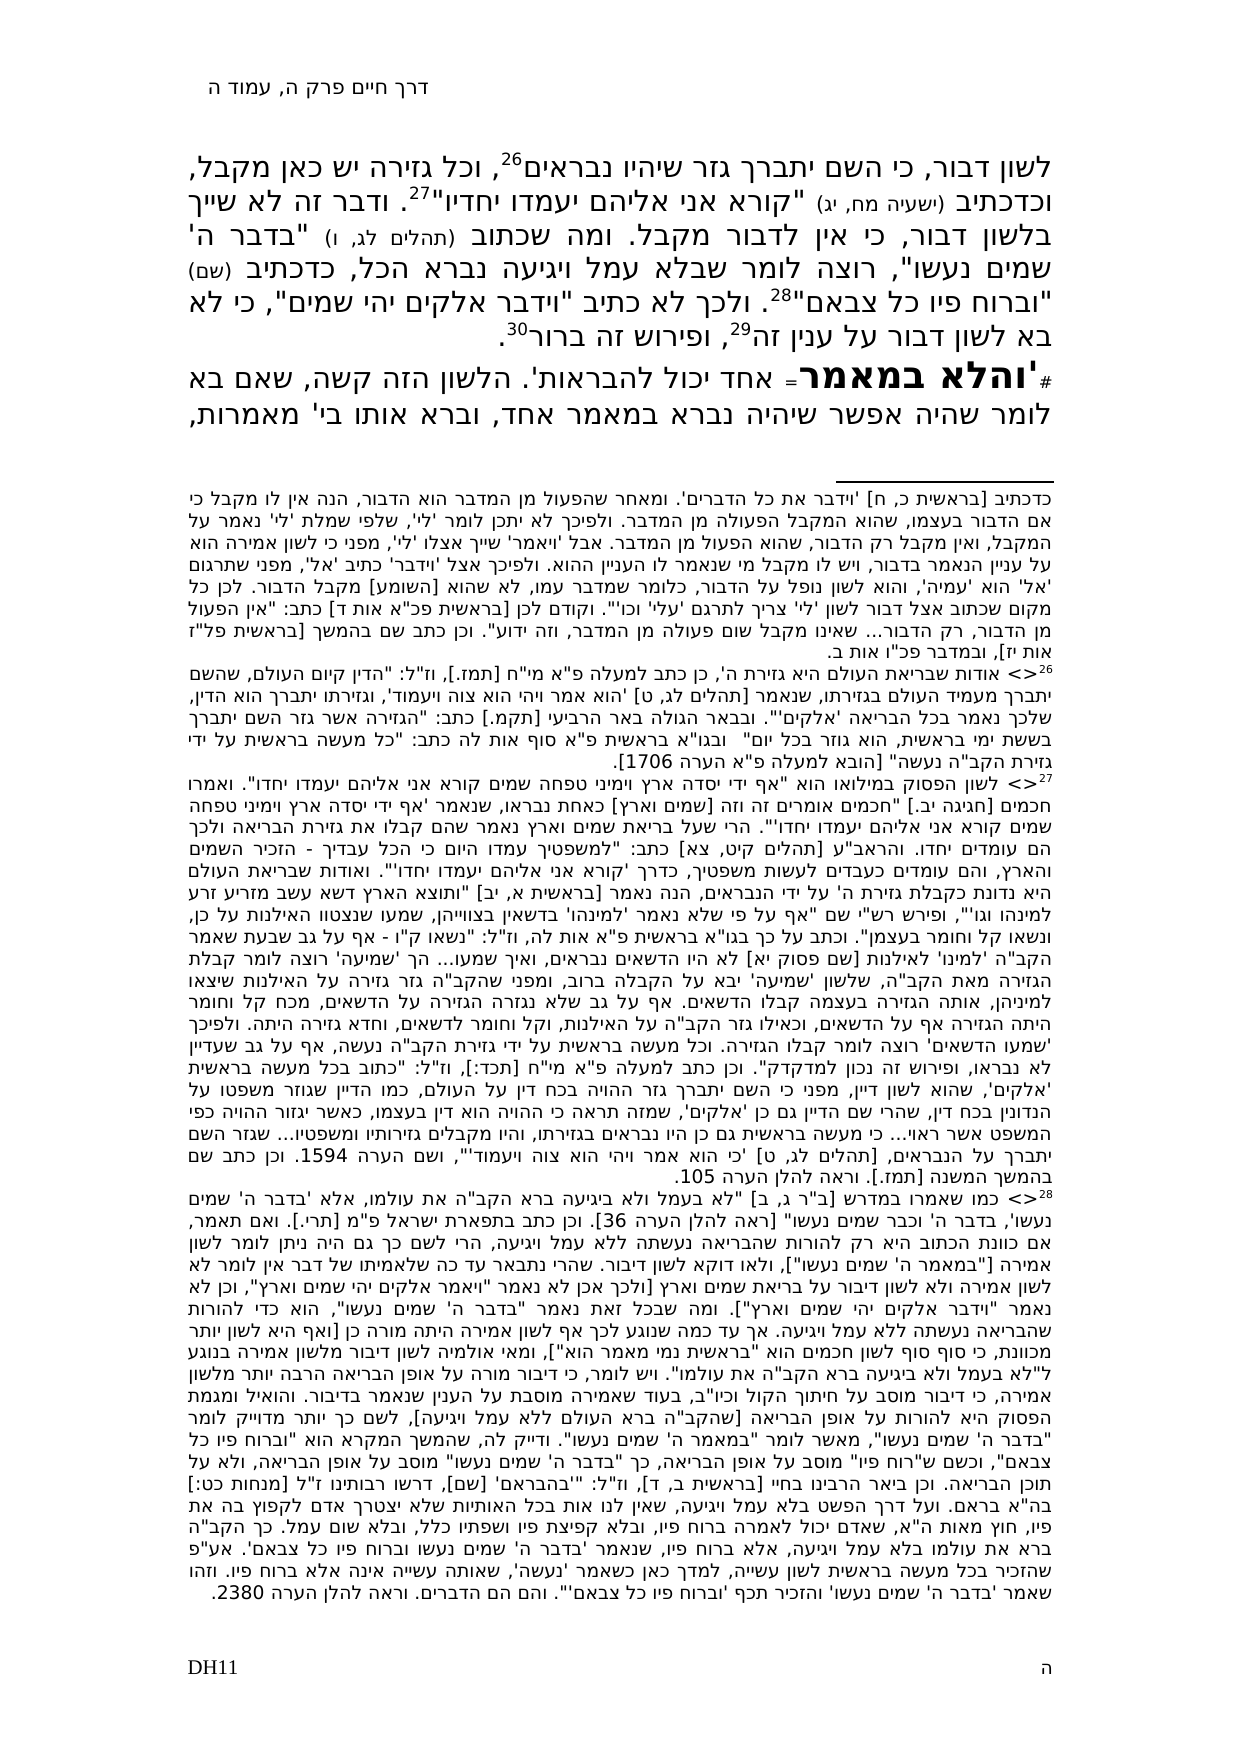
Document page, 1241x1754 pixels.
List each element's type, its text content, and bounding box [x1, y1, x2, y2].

text #'והלא במאמר= אחד יכול להבראות'. הלשון הזה קשה, שאם בא לומר שהיה אפשר שיהיה נברא במאמר אחד, וברא אותו בי' מאמרות, היה לו לומר 'ולמה בראו בעשרה מאמרות'. ועוד, דאיך שייך לומר שהיה אפשר שיהיה במאמר אחד, ובראו בעשרה מאמרות בשביל שכר הצדיקים ועונש הרשעים. שהוא דומה לאדם שאומר בית זה אוכל לבנותו במאה דנרין, ועם כל זה אפזר עליו עד אלף, שאם תשרוף הבית תשלם לי אלף. וכי בשביל זה חייב לשלם אלף בשביל שהוציא אלף, והלא במאה יכול לבנותו. וכן בענין זה, כיון שהיה יכול לבראות העולם במאמר אחד, ובראו בעשרה מאמרות, יהא שכר לצדיקים יותר, ויפרע מן הרשעים ביותר. ועוד, דלא שייך עמל לפני הקב"ה, ולא בעמל ויגיעה ברא אלהים את עולמו, אם כן מאי שנא מאמר אחד או עשרה מאמרות. [187, 354, 1053, 431]
text #ולא כתיב= "וידבר אלהים יהי שמים וארץ", כי לשון דבור לא בא רק אל הדבור שהוא חתוך הקול בלבד, ובזה לא נבראו שמים וארץ, רק נבראו במה שמשמע מן הדבור שיהיו נבראים, וזהו אמירה, ואין זה משמע בלשון דבור. ועוד, כי הדבור אין לו מקבל, וראיה לזה שלא תמצא לשון "לי" ו"לו" אצל דבור. ובכל מקום שכתוב "לי" ו"לו" אצל דבור, פירושו "עלי" ו"עליו", וכמו שפירש רש"י ז"ל אצל "דברתי לך". והטעם מבואר, כי הדבור שהוא חתוך הקול בלבד, אין לו מקבל, רק האמירה, שהוא הענין הנאמר, יש לו מקבל בלבד. ואצל אמירה בלבד [נאמר] "לי" ו"לך" ו"לו" ו"להם". ולכך לא שייך לכתוב כאן לשון דבור, כי השם יתברך גזר שיהיו נבראים, וכל גזירה יש כאן מקבל, וכדכתיב (ישעיה מח, יג) "קורא אני אליהם יעמדו יחדיו". ודבר זה לא שייך בלשון דבור, כי אין לדבור מקבל. ומה שכתוב (תהלים לג, ו) "בדבר ה' שמים נעשו", רוצה לומר שבלא עמל ויגיעה נברא הכל, כדכתיב (שם) "וברוח פיו כל צבאם". ולכך לא כתיב "וידבר אלקים יהי שמים", כי לא בא לשון דבור על ענין זה, ופירוש זה ברור. [187, 150, 1053, 354]
